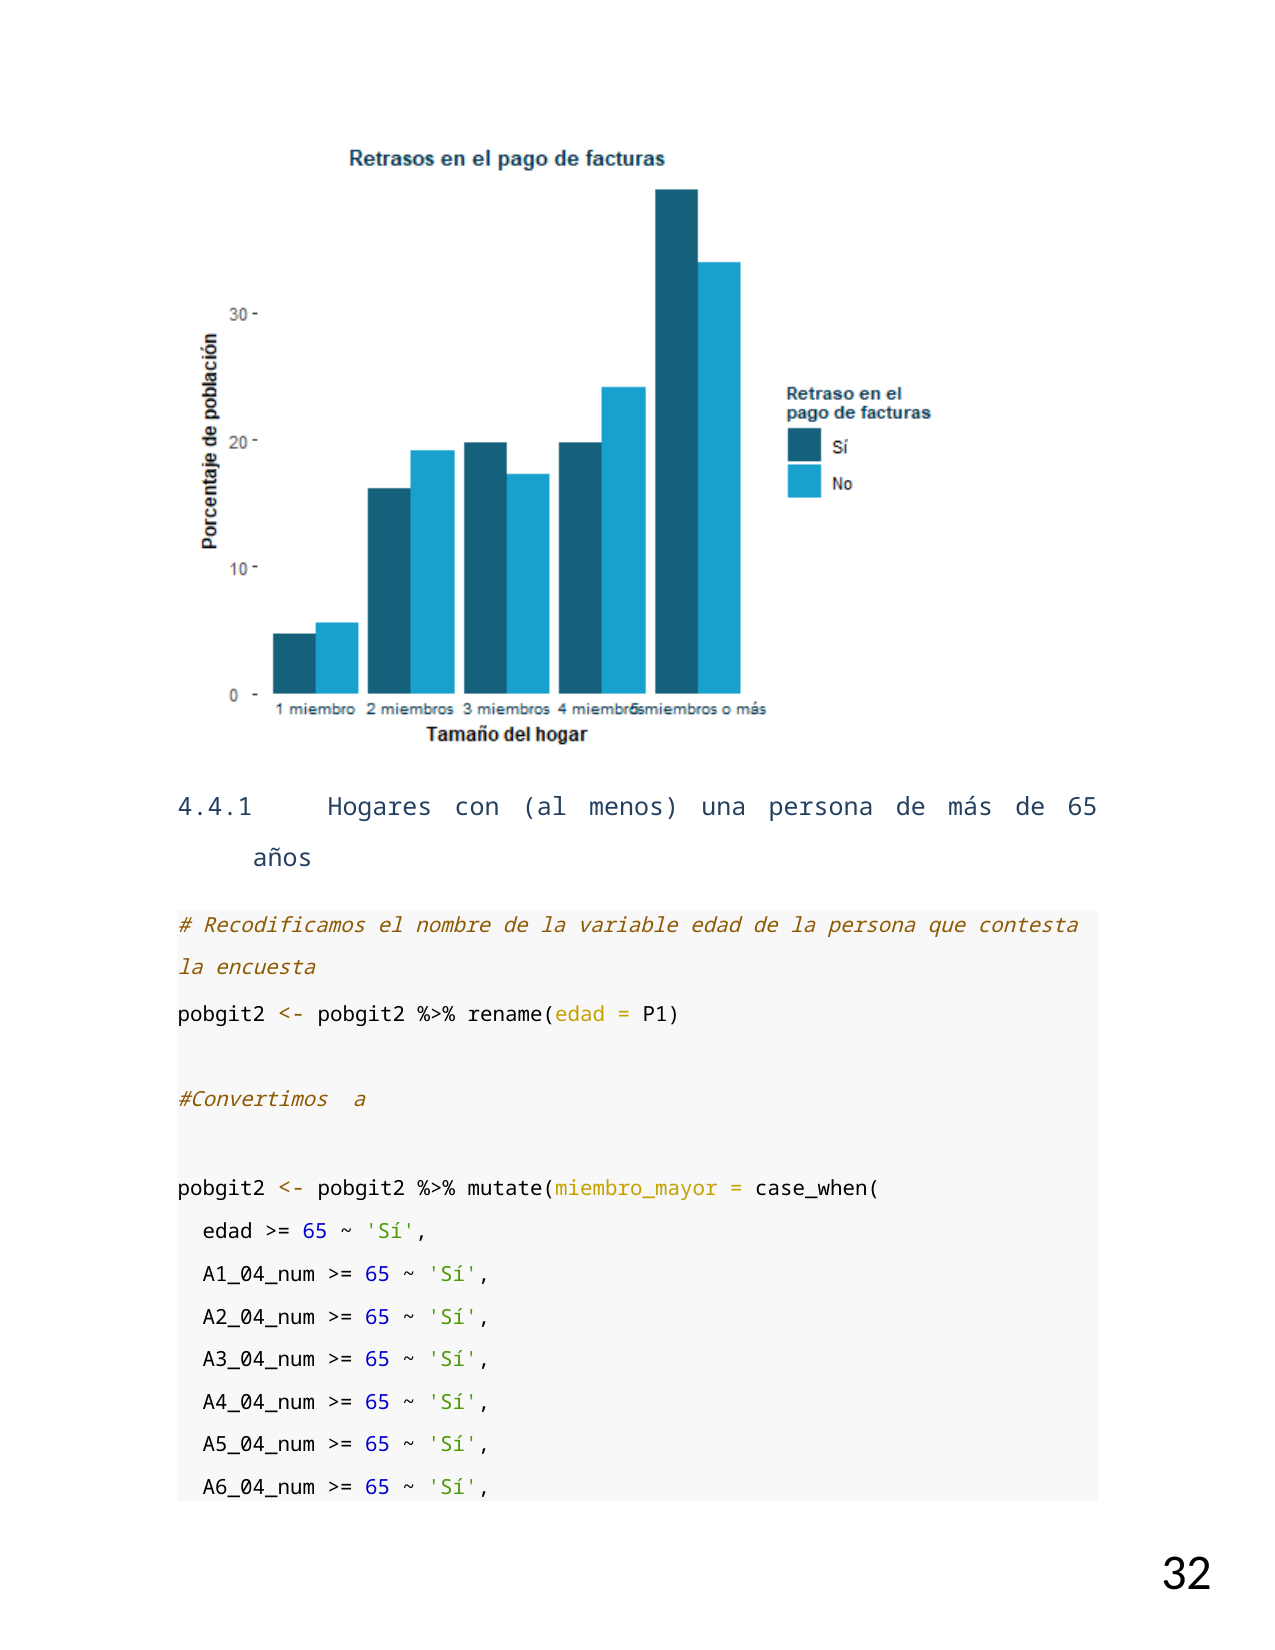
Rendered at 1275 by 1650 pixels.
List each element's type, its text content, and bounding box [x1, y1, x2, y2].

subtitle Hogares con (al menos) una persona de más de 65 años [177, 789, 1098, 874]
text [177, 910, 1098, 1501]
picture [196, 147, 954, 754]
